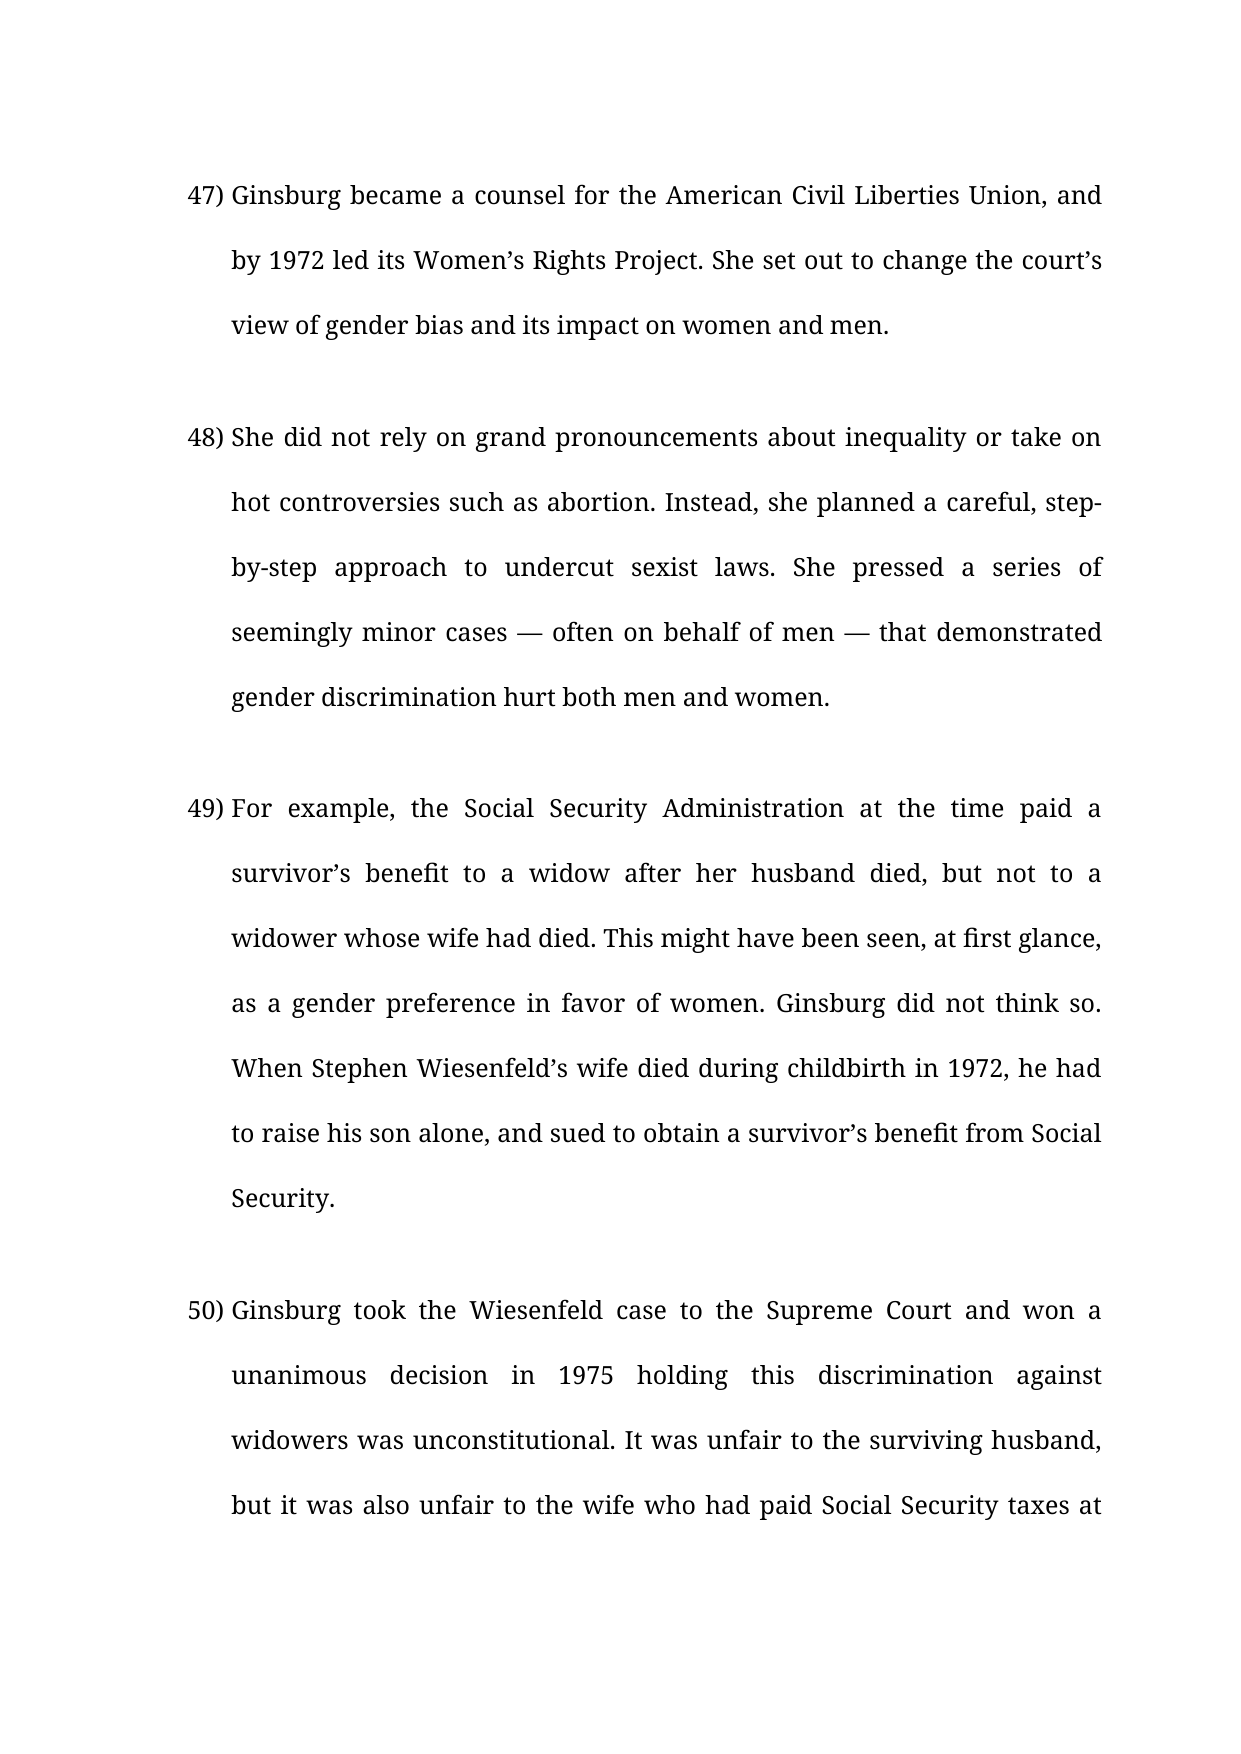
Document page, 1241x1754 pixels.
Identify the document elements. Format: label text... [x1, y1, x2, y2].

list She did not rely on grand pronouncements about inequality or take on hot controversies such as abortion. Instead, she planned a careful, step-by-step approach to undercut sexist laws. She pressed a series of seemingly minor cases — often on behalf of men — that demonstrated gender discrimination hurt both men and women. [187, 404, 1103, 729]
list Ginsburg became a counsel for the American Civil Liberties Union, and by 1972 led its Women’s Rights Project. She set out to change the court’s view of gender bias and its impact on women and men. [187, 162, 1103, 357]
list For example, the Social Security Administration at the time paid a survivor’s benefit to a widow after her husband died, but not to a widower whose wife had died. This might have been seen, at first glance, as a gender preference in favor of women. Ginsburg did not think so. When Stephen Wiesenfeld’s wife died during childbirth in 1972, he had to raise his son alone, and sued to obtain a survivor’s benefit from Social Security. [187, 776, 1103, 1231]
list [187, 1278, 1103, 1538]
